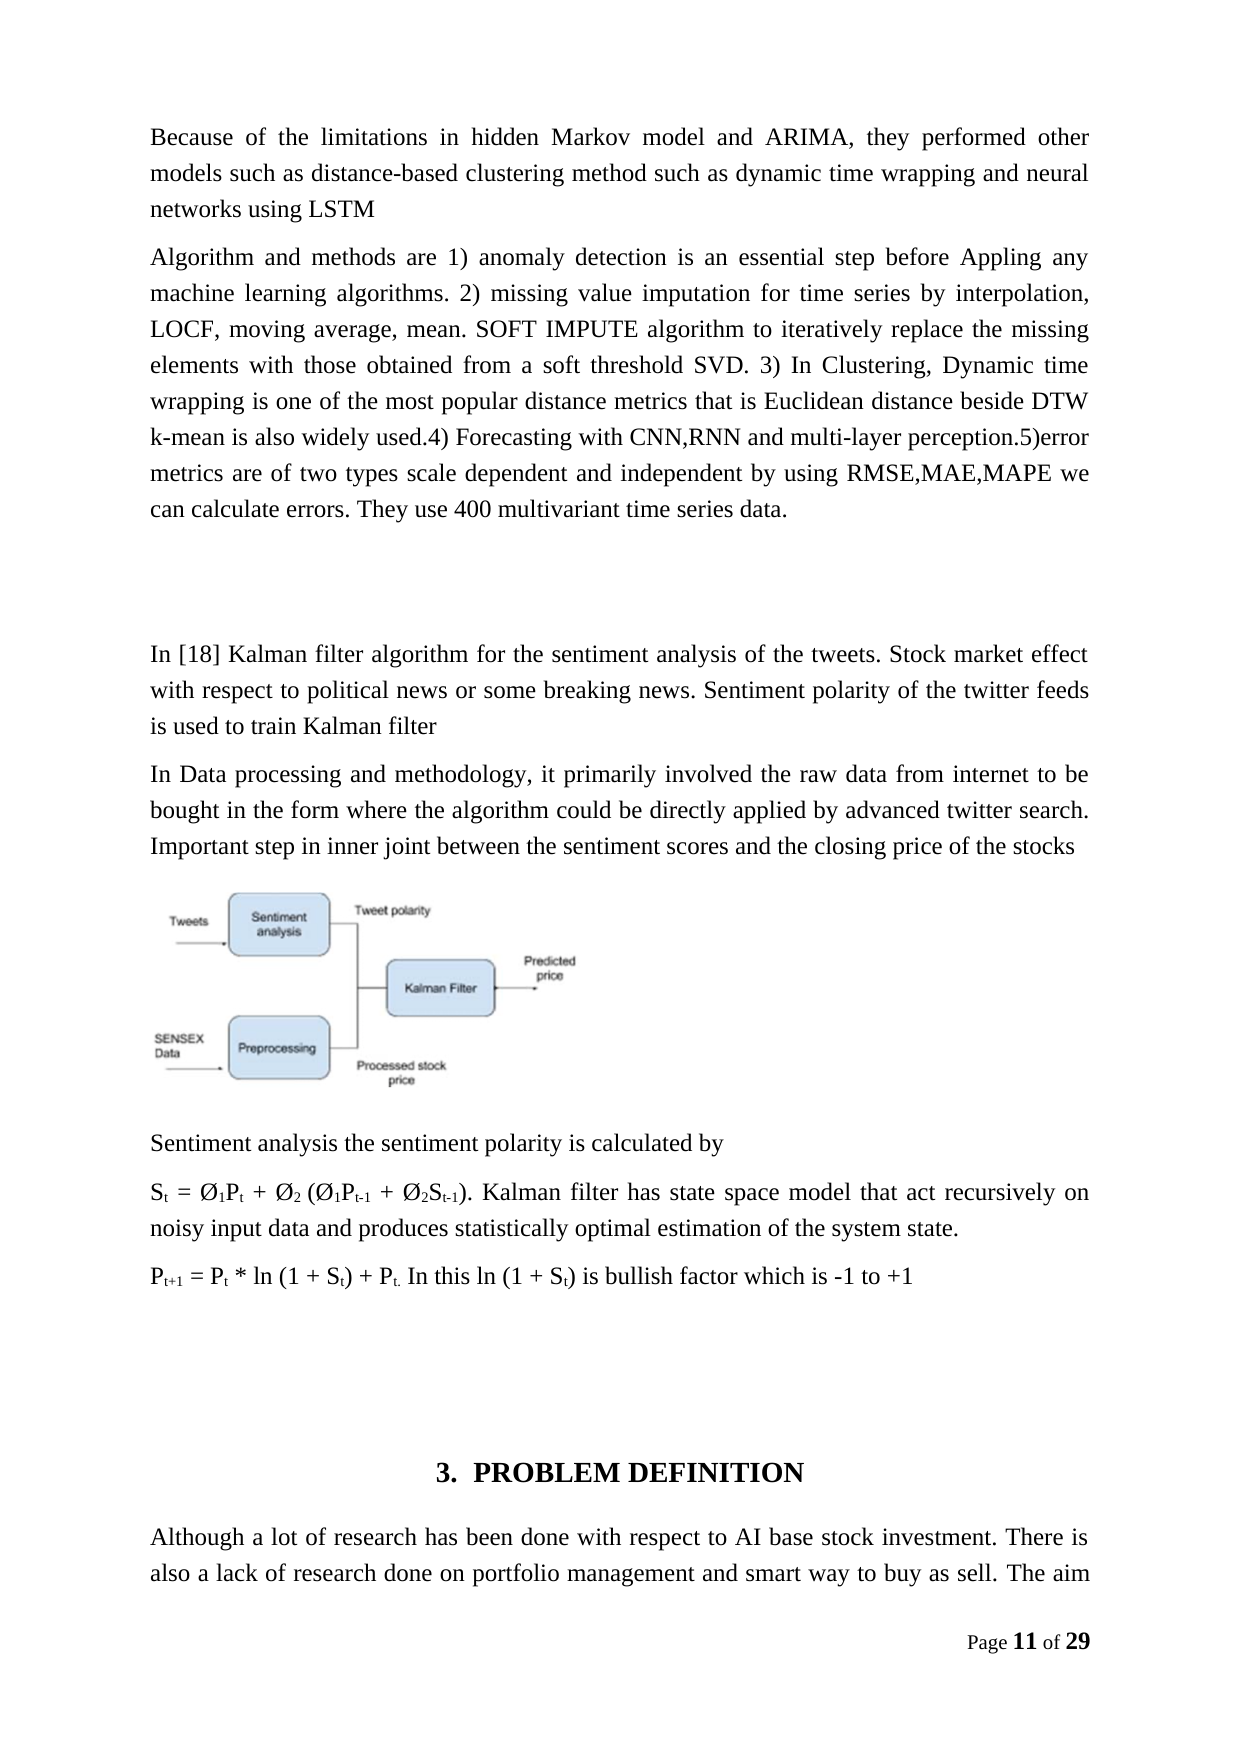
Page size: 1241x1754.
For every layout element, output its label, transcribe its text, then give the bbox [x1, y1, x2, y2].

text In [18] Kalman filter algorithm for the sentiment analysis of the tweets. Stock market effect with respect to political news or some breaking news. Sentiment polarity of the twitter feeds is used to train Kalman filter [150, 639, 1090, 740]
text Sentiment analysis the sentiment polarity is calculated by [150, 1128, 1090, 1157]
picture [150, 879, 580, 1109]
text St = Ø1Pt + Ø2 (Ø1Pt-1 + Ø2St-1). Kalman filter has state space model that act recursively on noisy input data and produces statistically optimal estimation of the system state. [150, 1177, 1090, 1241]
text In Data processing and methodology, it primarily involved the raw data from internet to be bought in the form where the algorithm could be directly applied by advanced twitter search. Important step in inner joint between the sentiment scores and the closing price of the stocks [150, 759, 1090, 860]
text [150, 1522, 1090, 1586]
text Algorithm and methods are 1) anomaly detection is an essential step before Appling any machine learning algorithms. 2) missing value imputation for time series by interpolation, LOCF, moving average, mean. SOFT IMPUTE algorithm to iteratively replace the missing elements with those obtained from a soft threshold SVD. 3) In Clustering, Dynamic time wrapping is one of the most popular distance metrics that is Euclidean distance beside DTW k-mean is also widely used.4) Forecasting with CNN,RNN and multi-layer perception.5)error metrics are of two types scale dependent and independent by using RMSE,MAE,MAPE we can calculate errors. They use 400 multivariant time series data. [150, 242, 1090, 522]
text Because of the limitations in hidden Markov model and ARIMA, they performed other models such as distance-based clustering method such as dynamic time wrapping and neural networks using LSTM [150, 122, 1090, 222]
list PROBLEM DEFINITION [150, 1455, 1090, 1488]
text Pt+1 = Pt * ln (1 + St) + Pt. In this ln (1 + St) is bullish factor which is -1 to +1 [150, 1261, 1090, 1290]
